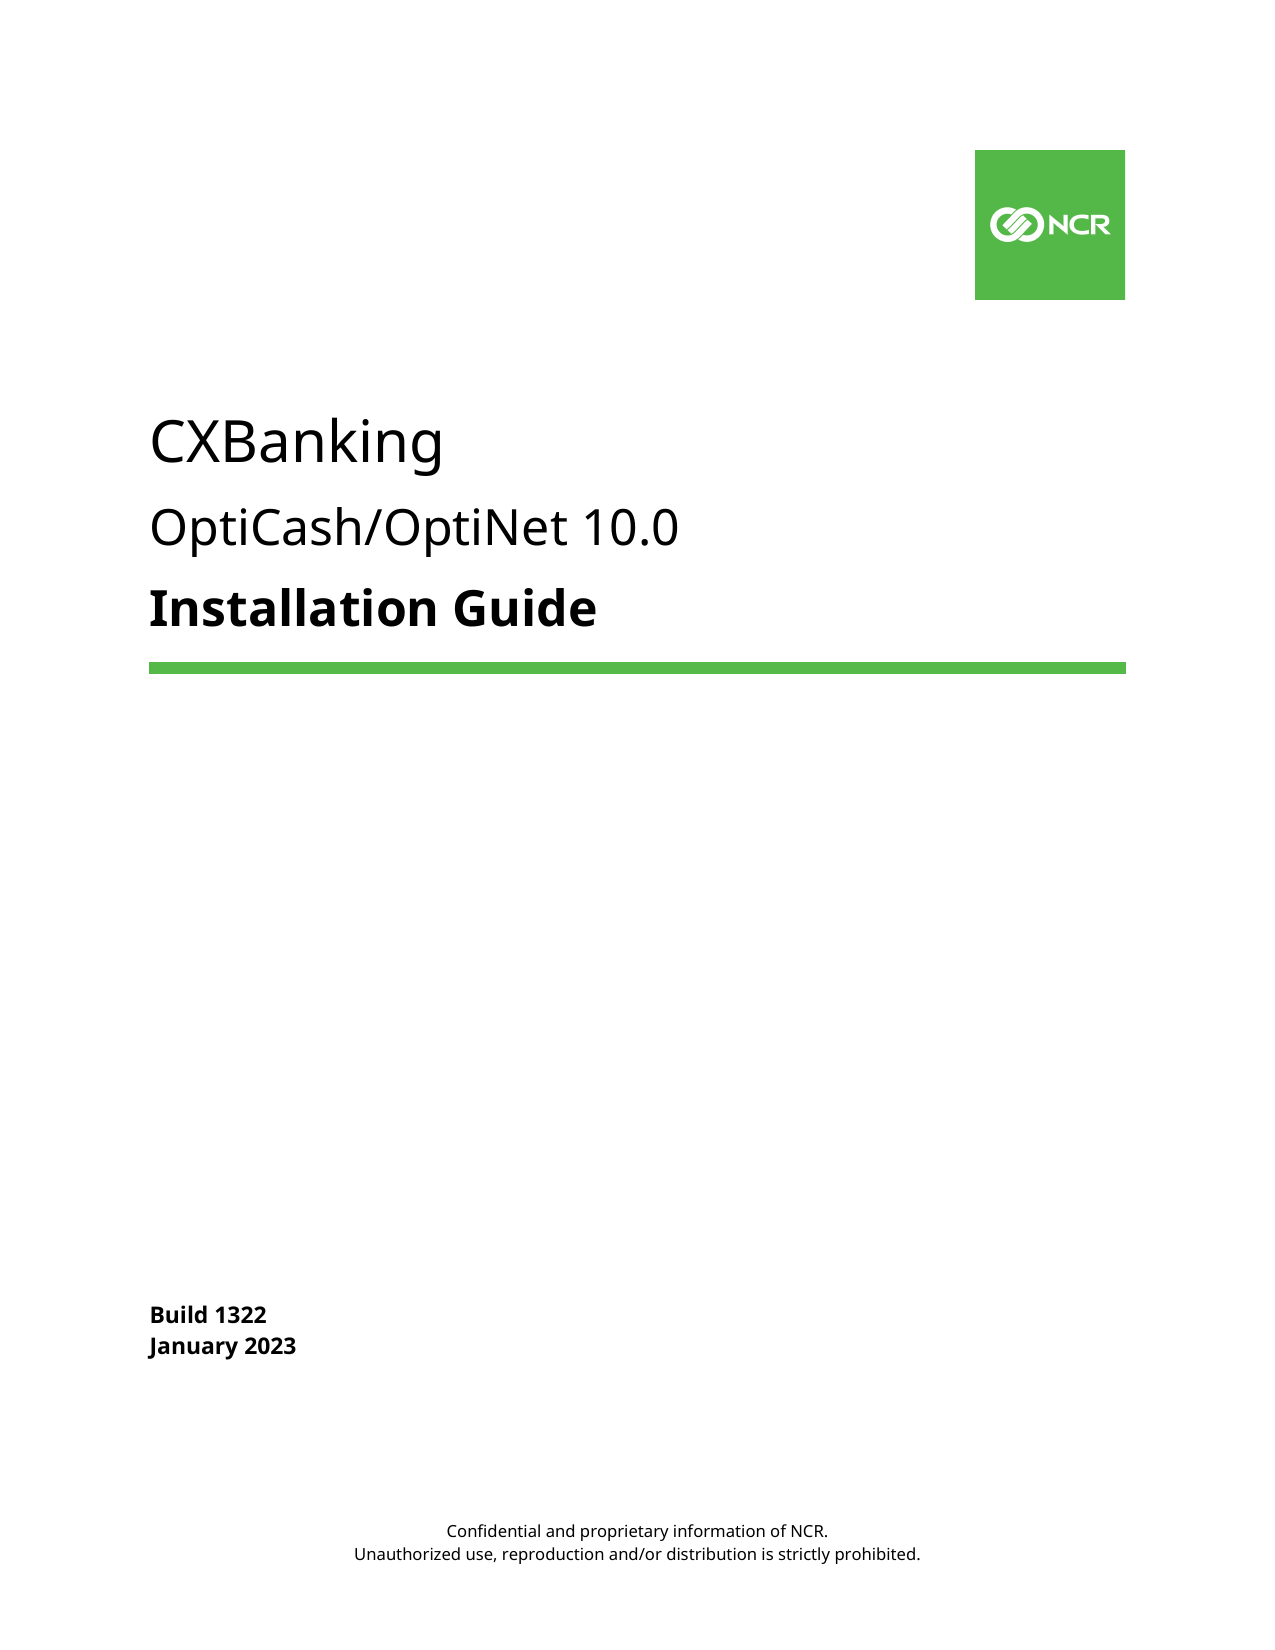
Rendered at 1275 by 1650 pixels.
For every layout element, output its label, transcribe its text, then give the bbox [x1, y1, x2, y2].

text CXBanking [149, 400, 1126, 479]
text January 2023 [149, 1330, 1126, 1362]
text Build 1322 [149, 1299, 1126, 1330]
picture [975, 150, 1125, 300]
text OptiCash/OptiNet 10.0 [149, 492, 1126, 560]
title Installation Guide [149, 573, 1126, 662]
